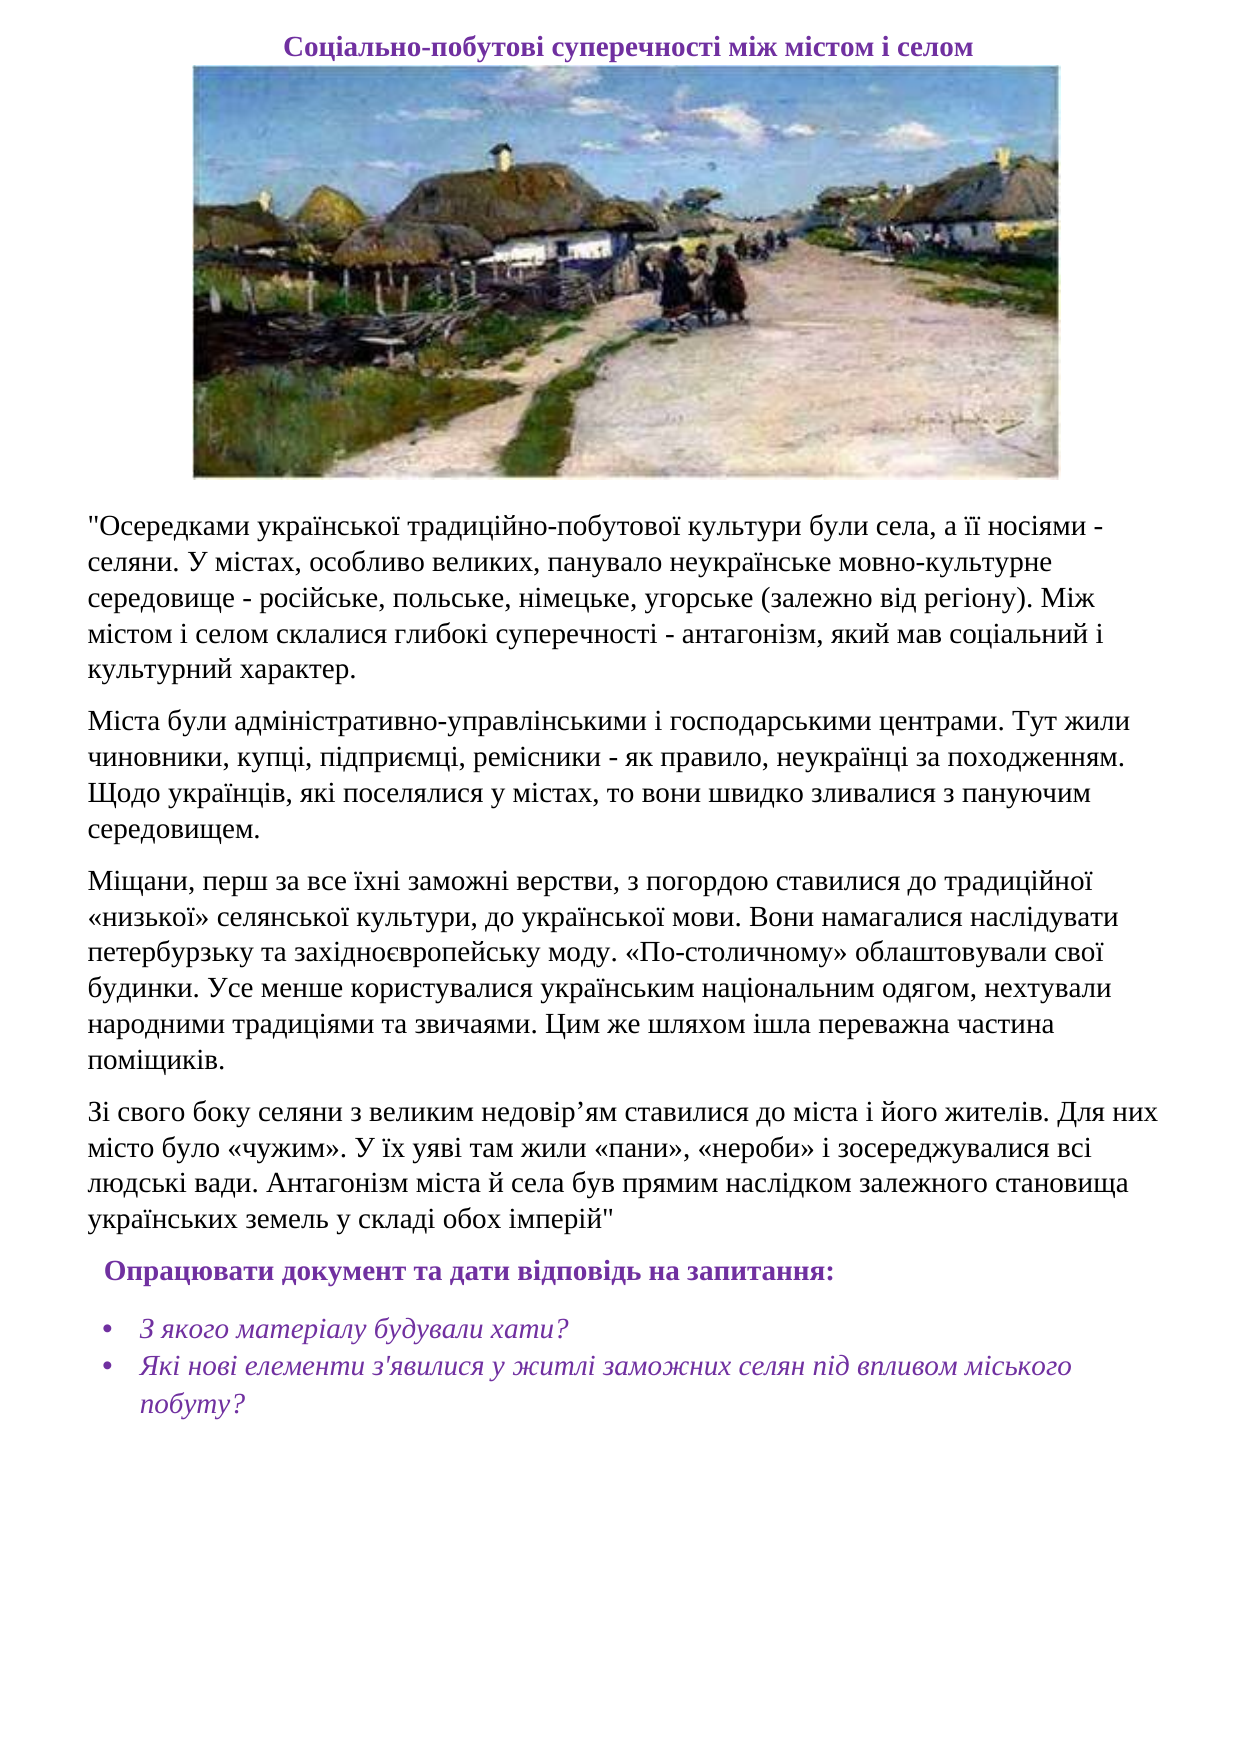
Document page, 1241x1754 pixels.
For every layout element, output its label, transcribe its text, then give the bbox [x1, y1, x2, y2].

text Опрацювати документ та дати відповідь на запитання: [103, 1253, 1169, 1287]
list З якого матеріалу будували хати? [102, 1311, 1169, 1344]
text Міста були адміністративно-управлінськими і господарськими центрами. Тут жили чиновники, купці, підприємці, ремісники - як правило, неукраїнці за походженням. Щодо українців, які поселялися у містах, то вони швидко зливалися з пануючим середовищем. [87, 703, 1168, 844]
text Зі свого боку селяни з великим недовір’ям ставилися до міста і його жителів. Для них місто було «чужим». У їх уяві там жили «пани», «нероби» і зосереджувалися всі людські вади. Антагонізм міста й села був прямим наслідком залежного становища українських земель у складі обох імперій" [87, 1094, 1168, 1235]
list Які нові елементи з'явилися у житлі заможних селян під впливом міського побуту? [102, 1348, 1169, 1419]
picture [192, 65, 1061, 480]
subtitle Соціально-побутові суперечності між містом і селом [102, 29, 1154, 63]
text "Осередками української традиційно-побутової культури були села, а її носіями - селяни. У містах, особливо великих, панувало неукраїнське мовно-культурне середовище - російське, польське, німецьке, угорське (залежно від регіону). Між містом і селом склалися глибокі суперечності - антагонізм, який мав соціальний і культурний характер. [87, 508, 1168, 685]
text Міщани, перш за все їхні заможні верстви, з погордою ставилися до традиційної «низької» селянської культури, до української мови. Вони намагалися наслідувати петербурзьку та західноєвропейську моду. «По-столичному» облаштовували свої будинки. Усе менше користувалися українським національним одягом, нехтували народними традиціями та звичаями. Цим же шляхом ішла переважна частина поміщиків. [87, 863, 1168, 1076]
